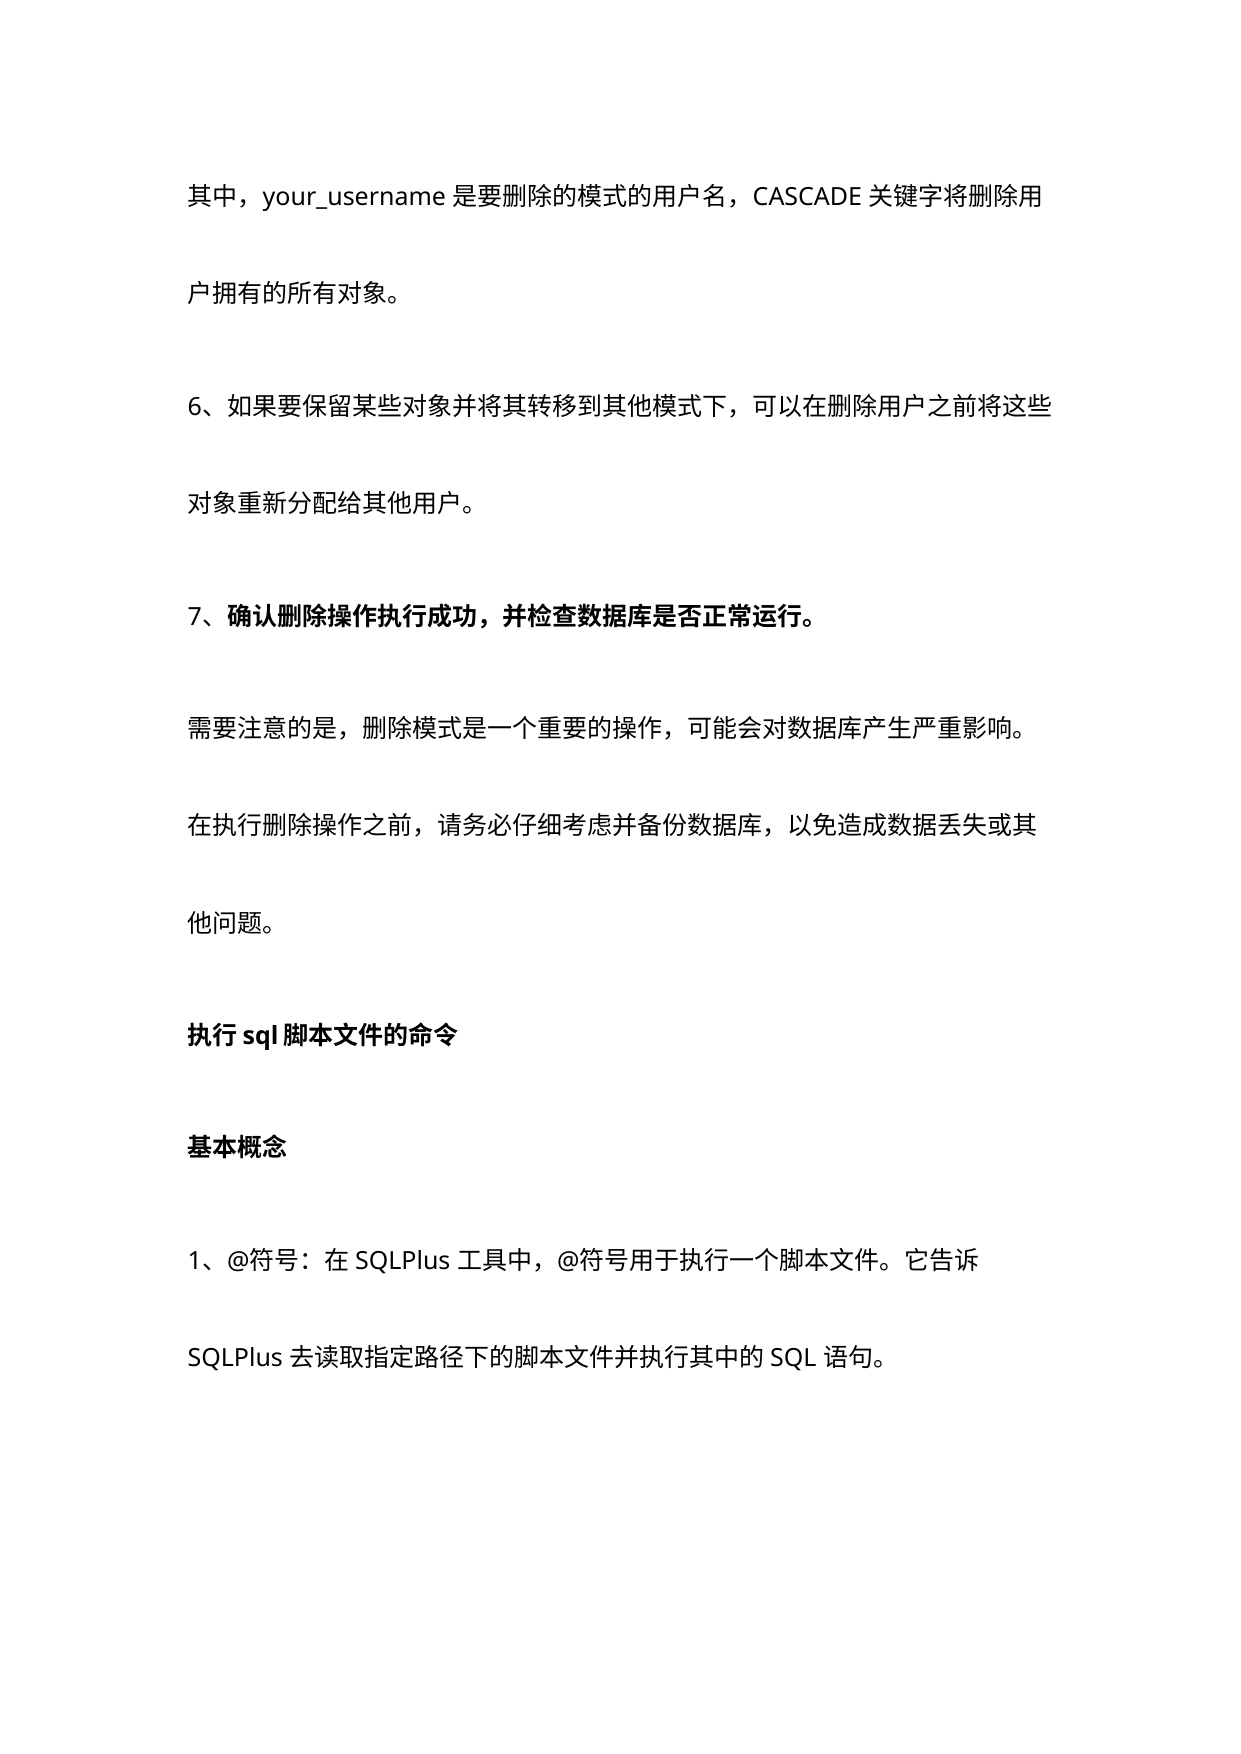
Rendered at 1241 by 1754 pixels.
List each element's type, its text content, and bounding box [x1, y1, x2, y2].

text 1、@符号：在 SQLPlus 工具中，@符号用于执行一个脚本文件。它告诉 SQLPlus 去读取指定路径下的脚本文件并执行其中的 SQL 语句。 [187, 1226, 1053, 1388]
subtitle 基本概念 [187, 1113, 1053, 1178]
text 需要注意的是，删除模式是一个重要的操作，可能会对数据库产生严重影响。在执行删除操作之前，请务必仔细考虑并备份数据库，以免造成数据丢失或其他问题。 [187, 694, 1053, 954]
text 6、如果要保留某些对象并将其转移到其他模式下，可以在删除用户之前将这些对象重新分配给其他用户。 [187, 372, 1053, 534]
text 7、确认删除操作执行成功，并检查数据库是否正常运行。 [187, 582, 1053, 647]
subtitle 执行sql脚本文件的命令 [187, 1001, 1053, 1066]
text 其中，your_username 是要删除的模式的用户名，CASCADE 关键字将删除用户拥有的所有对象。 [187, 162, 1053, 324]
